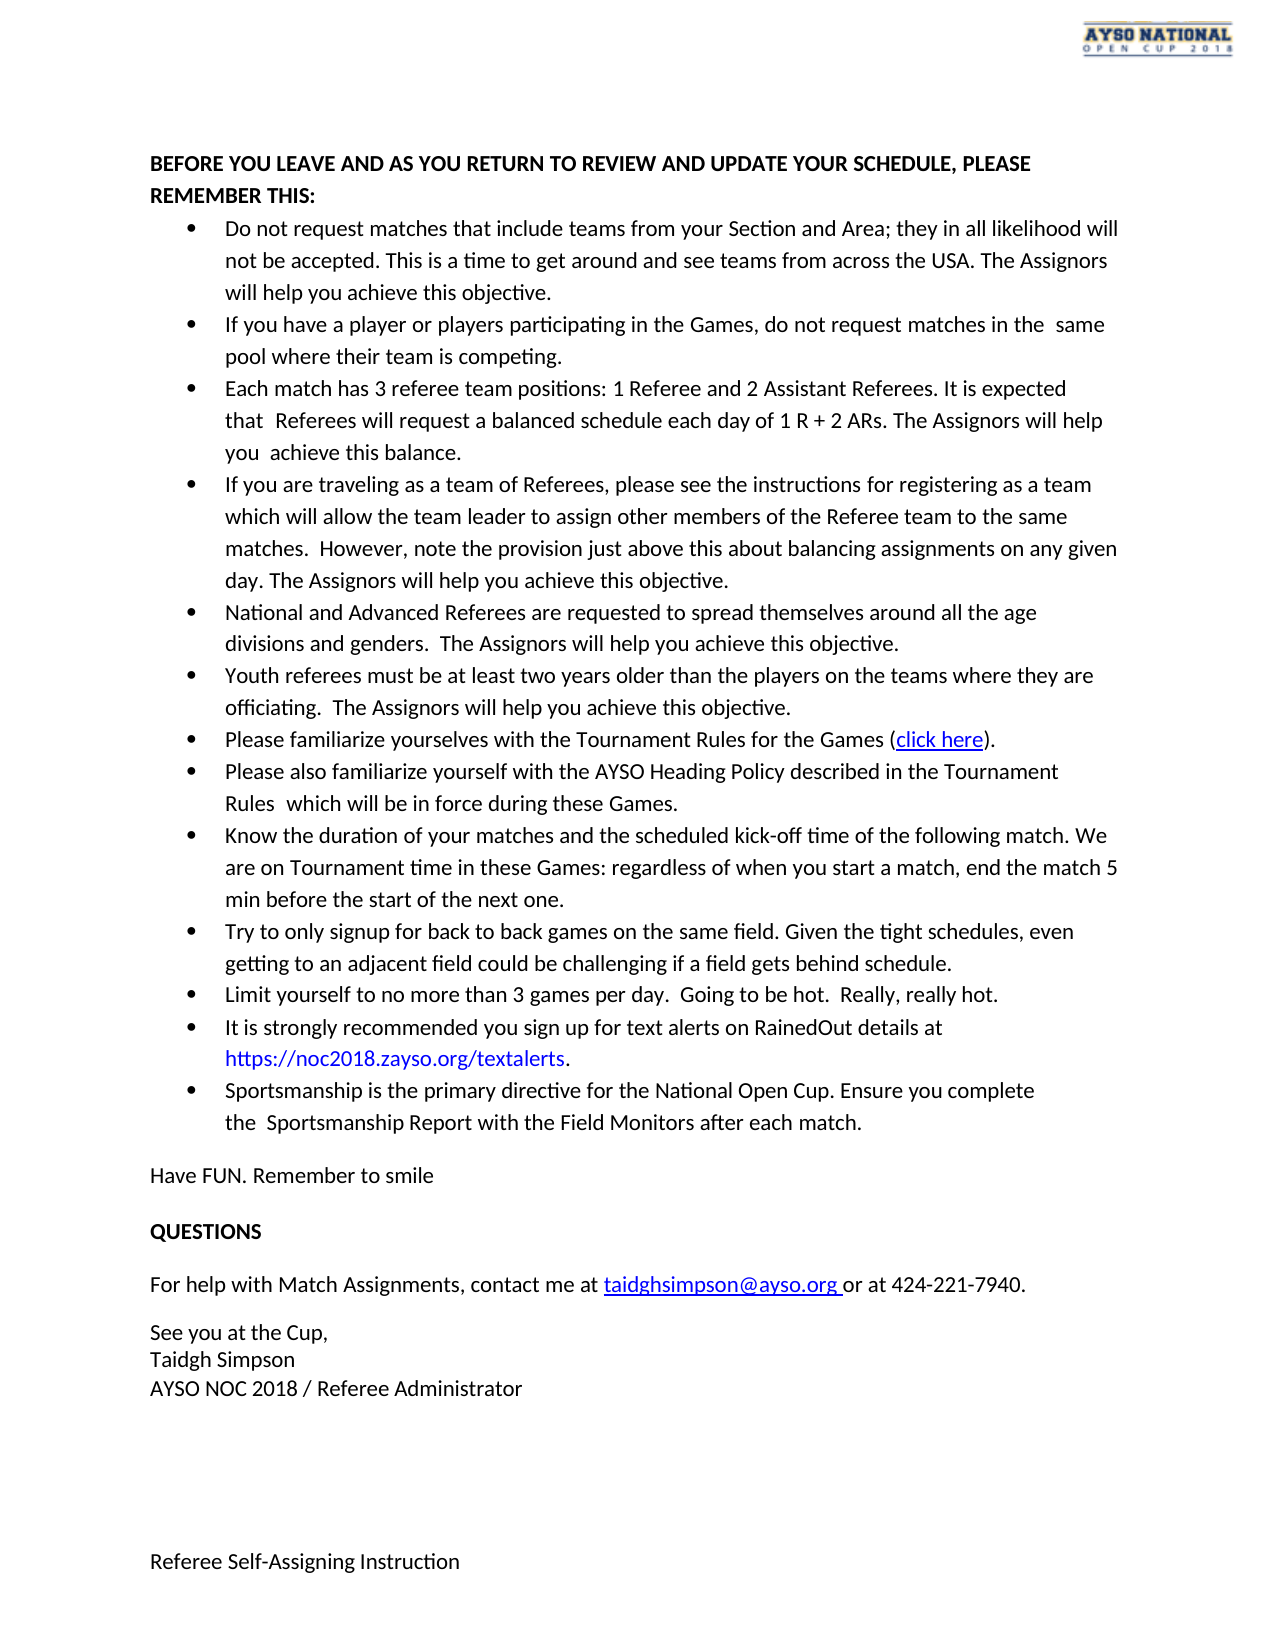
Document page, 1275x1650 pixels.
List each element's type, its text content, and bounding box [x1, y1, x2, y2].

list If you have a player or players participating in the Games, do not request matches in the same pool where their team is competing. [187, 310, 1105, 370]
list Youth referees must be at least two years older than the players on the teams where they are officiating. The Assignors will help you achieve this objective. [187, 662, 1099, 721]
text For help with Match Assignments, contact me at taidghsimpson@ayso.org or at 424-221-7940. [150, 1270, 1248, 1298]
subtitle QUESTIONS [150, 1217, 1248, 1245]
list Know the duration of your matches and the scheduled kick-off time of the following match. We are on Tournament time in these Games: regardless of when you start a match, end the match 5 min before the start of the next one. [187, 821, 1120, 913]
list Please familiarize yourselves with the Tournament Rules for the Games (click here). [187, 725, 1248, 753]
list Try to only signup for back to back games on the same field. Given the tight schedules, even getting to an adjacent field could be challenging if a field gets behind schedule. [187, 917, 1079, 977]
list Sportsmanship is the primary directive for the National Open Cup. Ensure you complete the Sportsmanship Report with the Field Monitors after each match. [187, 1077, 1050, 1137]
list Do not request matches that include teams from your Section and Area; they in all likelihood will not be accepted. This is a time to get around and see teams from across the USA. The Assignors will help you achieve this objective. [187, 214, 1120, 306]
list National and Advanced Referees are requested to spread themselves around all the age divisions and genders. The Assignors will help you achieve this objective. [187, 598, 1041, 658]
text Have FUN. Remember to smile [150, 1161, 1248, 1189]
text AYSO NOC 2018 / Referee Administrator [150, 1374, 1248, 1402]
list Limit yourself to no more than 3 games per day. Going to be hot. Really, really hot. [187, 981, 1248, 1009]
text Taidgh Simpson [150, 1346, 1248, 1374]
picture [1070, 21, 1248, 88]
list It is strongly recommended you sign up for text alerts on RainedOut details at https://noc2018.zayso.org/textalerts. [187, 1013, 947, 1073]
list Please also familiarize yourself with the AYSO Heading Policy described in the Tournament Rules which will be in force during these Games. [187, 757, 1099, 817]
text See you at the Cup, [150, 1318, 1248, 1346]
list If you are traveling as a team of Referees, please see the instructions for registering as a team which will allow the team leader to assign other members of the Referee team to the same matches. However, note the provision just above this about balancing assignments on any given day. The Assignors will help you achieve this objective. [187, 470, 1120, 594]
list Each match has 3 referee team positions: 1 Referee and 2 Assistant Referees. It is expected that Referees will request a balanced schedule each day of 1 R + 2 ARs. The Assignors will help you achieve this balance. [187, 374, 1110, 466]
subtitle BEFORE YOU LEAVE AND AS YOU RETURN TO REVIEW AND UPDATE YOUR SCHEDULE, PLEASE REMEMBER THIS: [150, 149, 1102, 210]
